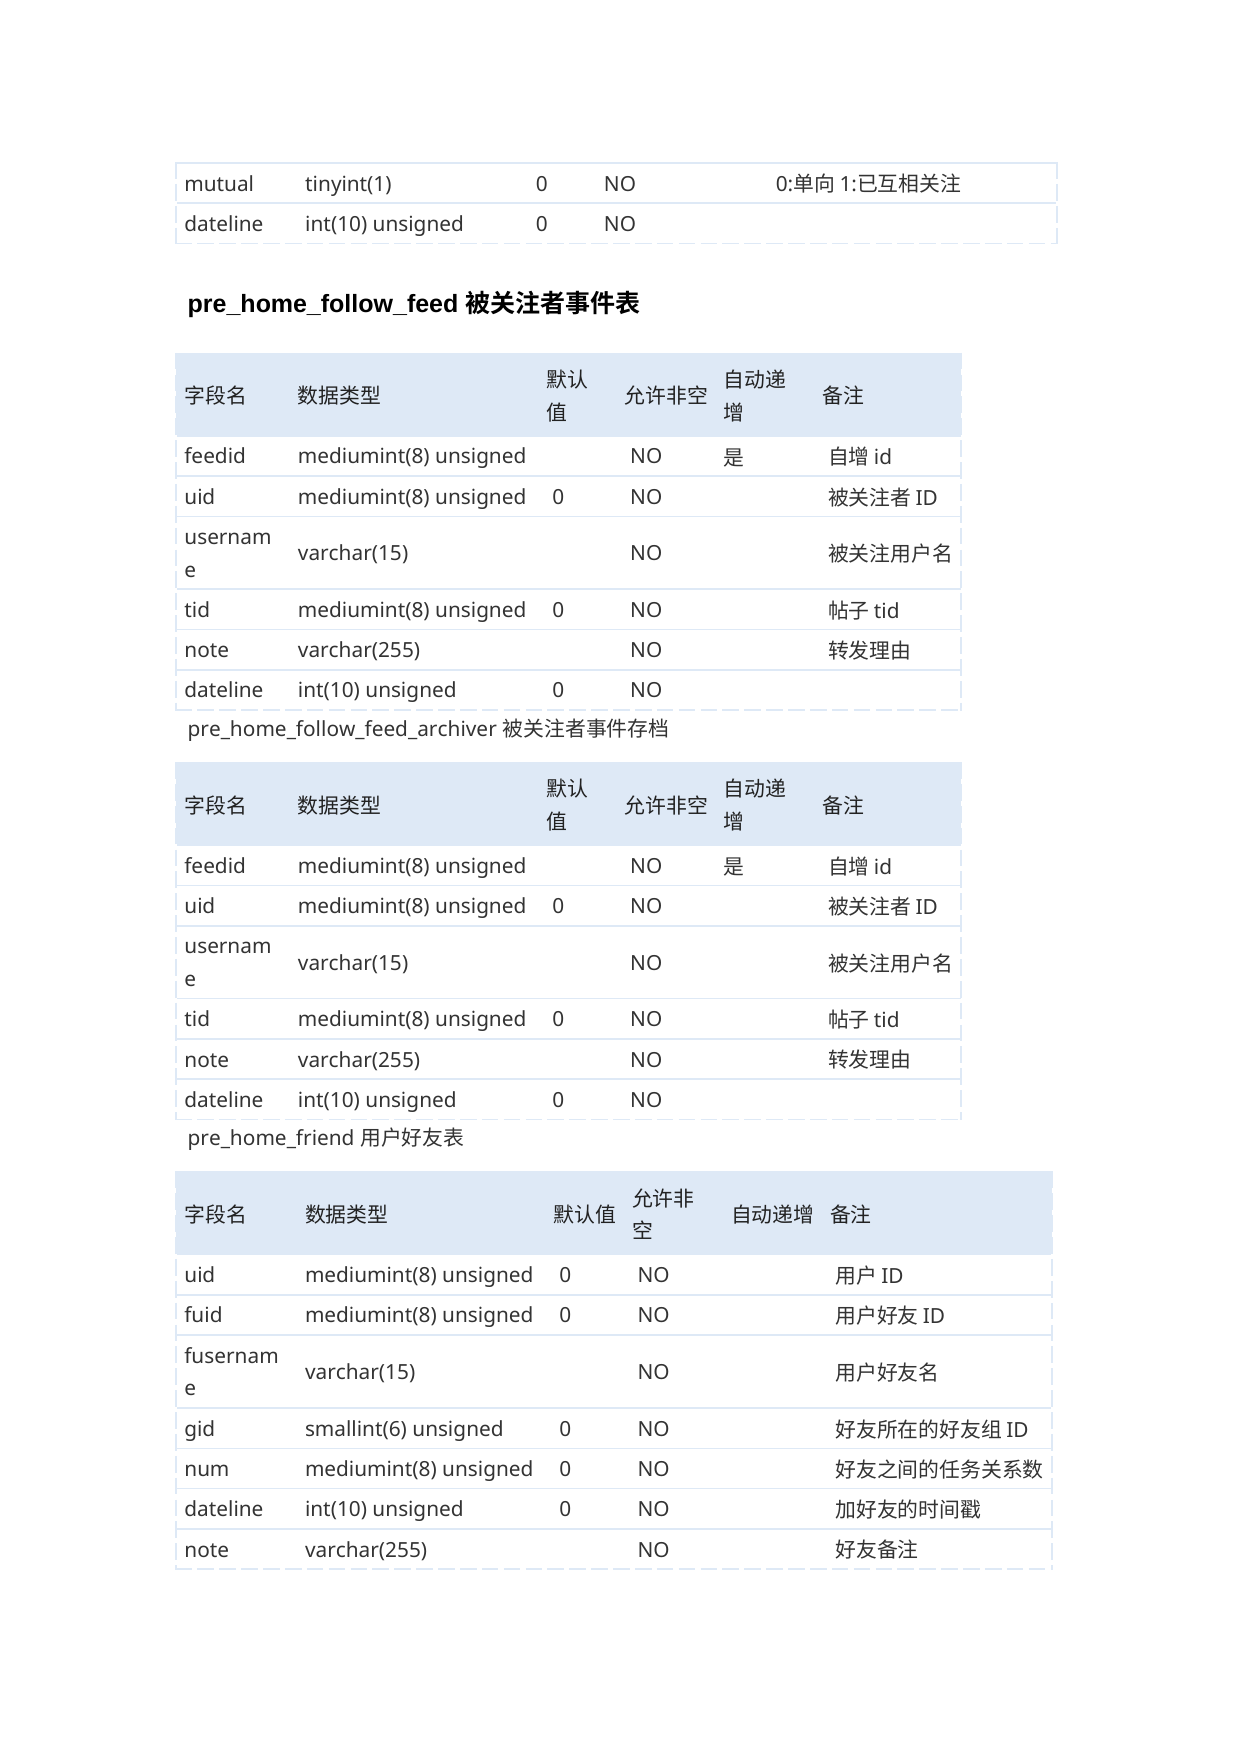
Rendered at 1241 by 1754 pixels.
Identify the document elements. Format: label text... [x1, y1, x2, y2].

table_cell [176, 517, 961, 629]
subtitle pre_home_follow_feed 被关注者事件表 [187, 269, 1053, 334]
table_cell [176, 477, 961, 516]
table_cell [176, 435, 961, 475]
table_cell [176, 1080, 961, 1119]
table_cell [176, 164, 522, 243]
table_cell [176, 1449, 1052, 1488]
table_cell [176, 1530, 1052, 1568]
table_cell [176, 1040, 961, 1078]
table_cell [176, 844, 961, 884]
text pre_home_follow_feed_archiver 被关注者事件存档 [187, 711, 1053, 743]
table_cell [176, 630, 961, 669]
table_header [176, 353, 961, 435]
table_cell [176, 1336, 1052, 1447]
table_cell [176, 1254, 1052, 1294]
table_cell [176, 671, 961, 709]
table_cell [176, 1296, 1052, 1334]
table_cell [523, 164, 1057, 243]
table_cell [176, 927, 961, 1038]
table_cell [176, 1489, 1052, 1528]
text pre_home_friend 用户好友表 [187, 1120, 1053, 1153]
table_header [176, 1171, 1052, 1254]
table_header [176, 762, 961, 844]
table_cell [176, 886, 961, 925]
